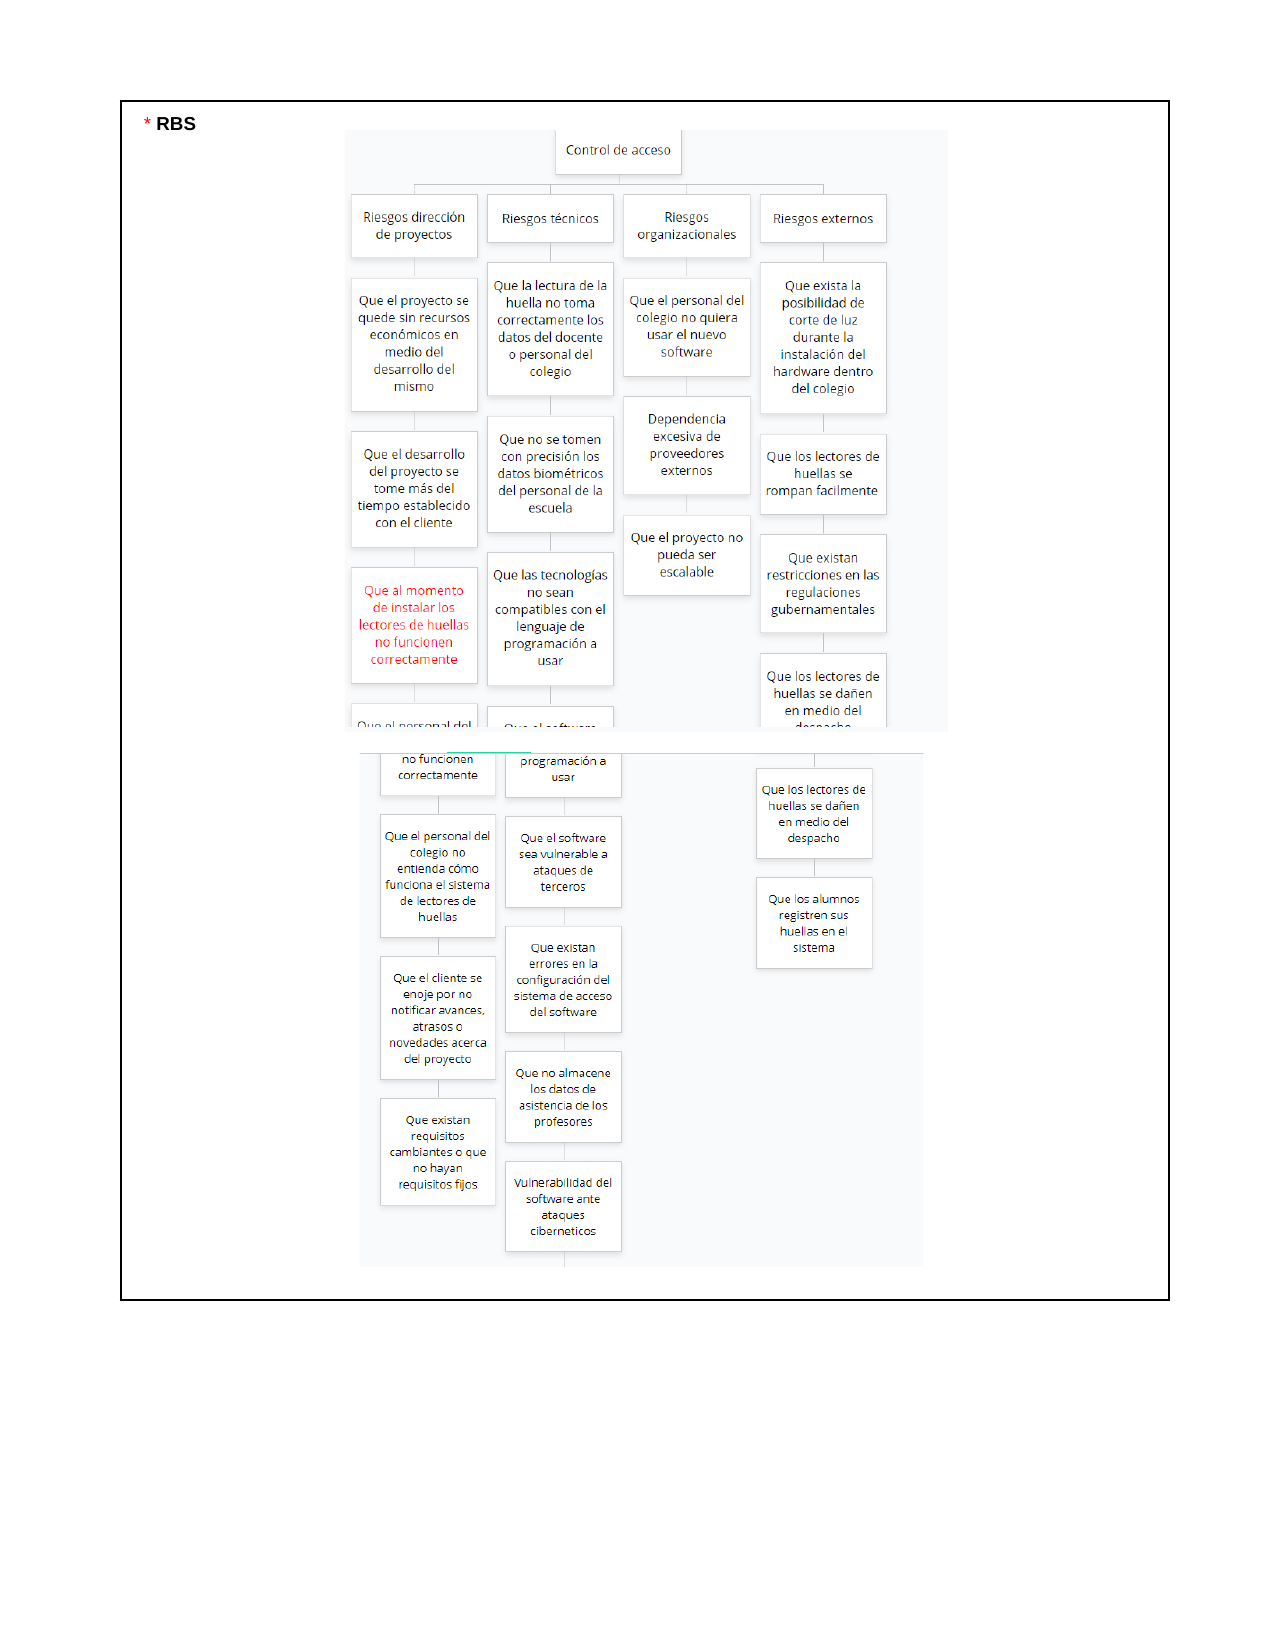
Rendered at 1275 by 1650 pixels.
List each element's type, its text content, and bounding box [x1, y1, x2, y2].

table_header * RBS [122, 102, 1168, 1299]
picture [359, 752, 924, 1267]
picture [344, 130, 948, 732]
